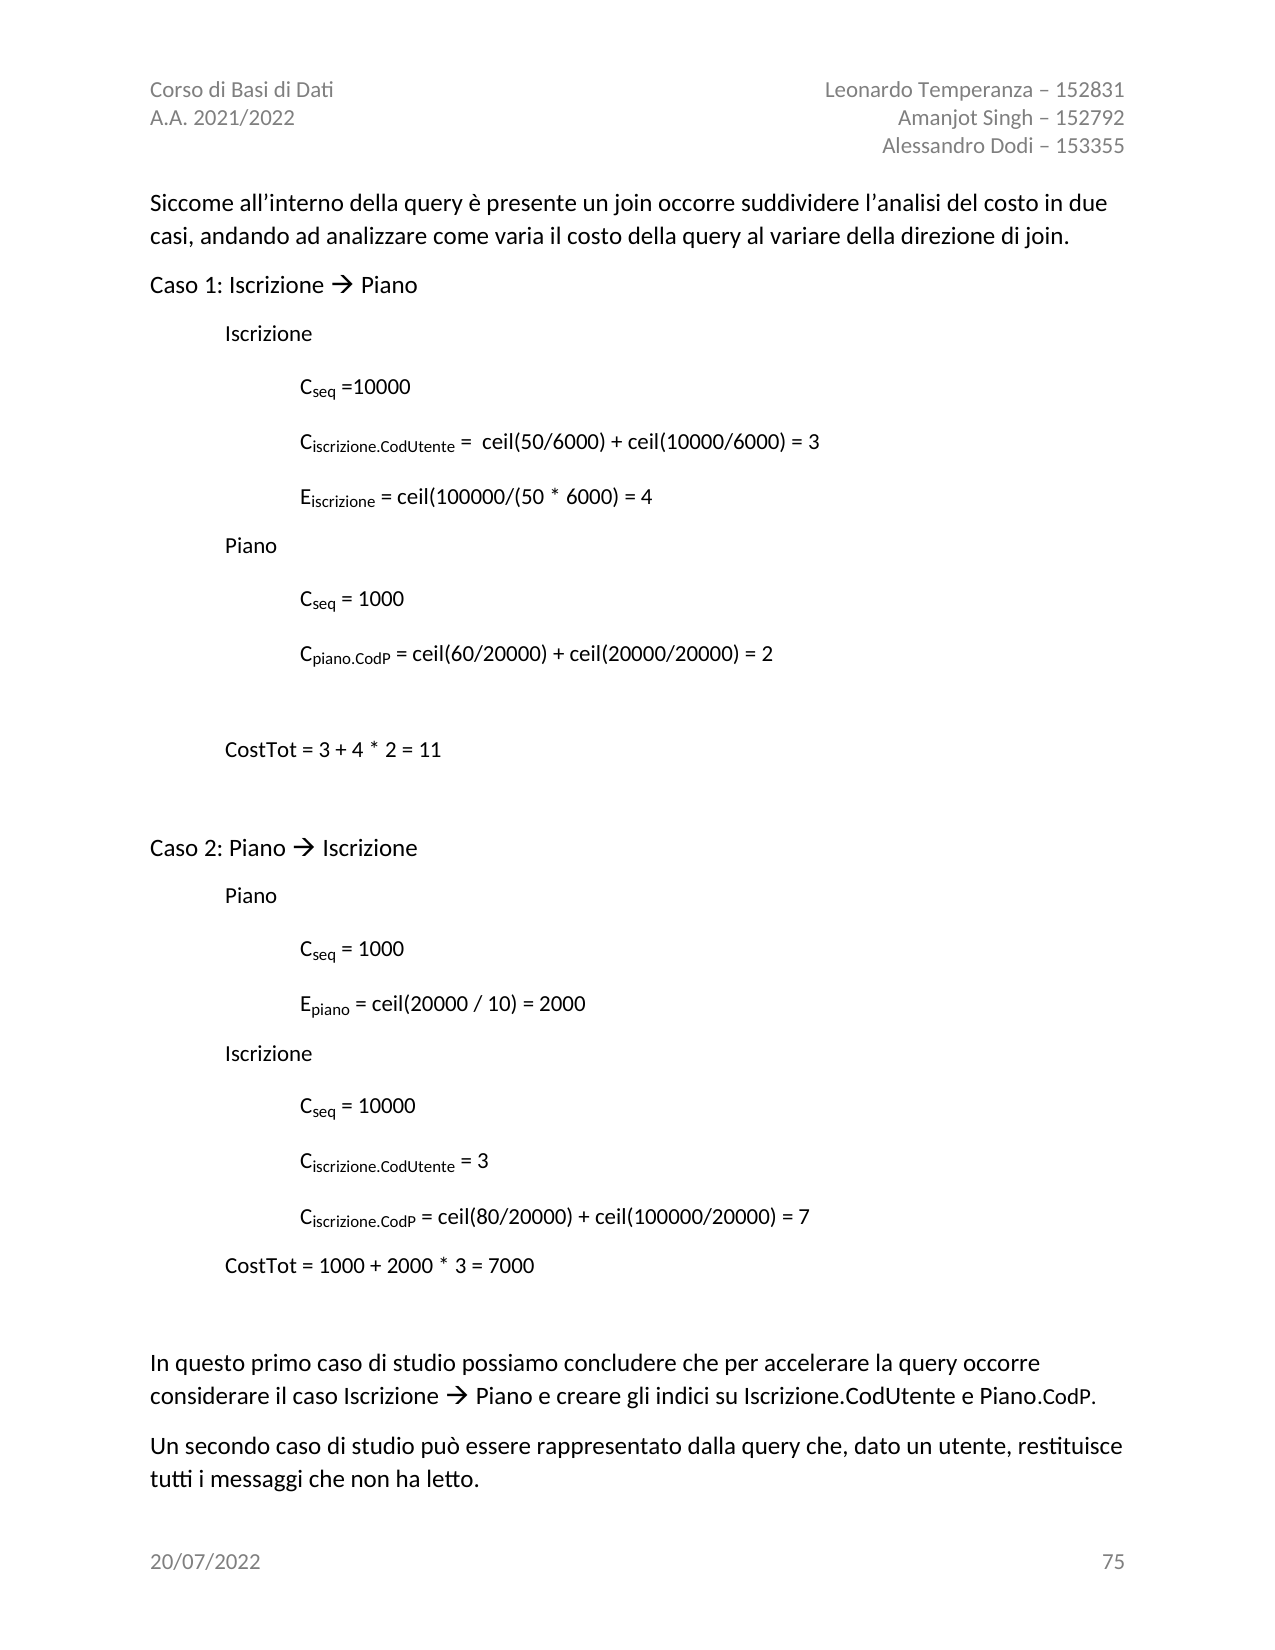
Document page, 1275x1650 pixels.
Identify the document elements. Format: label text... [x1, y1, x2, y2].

text CostTot = 1000 + 2000 * 3 = 7000 [150, 1251, 1125, 1279]
text Caso 1: Iscrizione Piano [150, 269, 1125, 300]
text Iscrizione [150, 1039, 1125, 1067]
text Cseq = 1000 [150, 928, 1125, 964]
text Piano [150, 531, 1125, 559]
text Cseq = 10000 [150, 1086, 1125, 1121]
text In questo primo caso di studio possiamo concludere che per accelerare la query occorre considerare il caso Iscrizione Piano e creare gli indici su Iscrizione.CodUtente e Piano.CodP. [150, 1347, 1125, 1411]
text CostTot = 3 + 4 * 2 = 11 [150, 735, 1125, 763]
text Cpiano.CodP = ceil(60/20000) + ceil(20000/20000) = 2 [150, 633, 1125, 669]
text Siccome all’interno della query è presente un join occorre suddividere l’analisi del costo in due casi, andando ad analizzare come varia il costo della query al variare della direzione di join. [150, 187, 1125, 251]
text Ciscrizione.CodP = ceil(80/20000) + ceil(100000/20000) = 7 [150, 1196, 1125, 1231]
text Piano [150, 881, 1125, 909]
text Eiscrizione = ceil(100000/(50 * 6000) = 4 [150, 476, 1125, 512]
text Ciscrizione.CodUtente = ceil(50/6000) + ceil(10000/6000) = 3 [150, 421, 1125, 457]
text Cseq = 1000 [150, 578, 1125, 614]
text Epiano = ceil(20000 / 10) = 2000 [150, 983, 1125, 1019]
text Un secondo caso di studio può essere rappresentato dalla query che, dato un utente, restituisce tutti i messaggi che non ha letto. [150, 1430, 1125, 1493]
text Iscrizione [150, 319, 1125, 347]
text Cseq =10000 [150, 366, 1125, 402]
text Caso 2: Piano Iscrizione [150, 832, 1125, 862]
text Ciscrizione.CodUtente = 3 [150, 1141, 1125, 1176]
